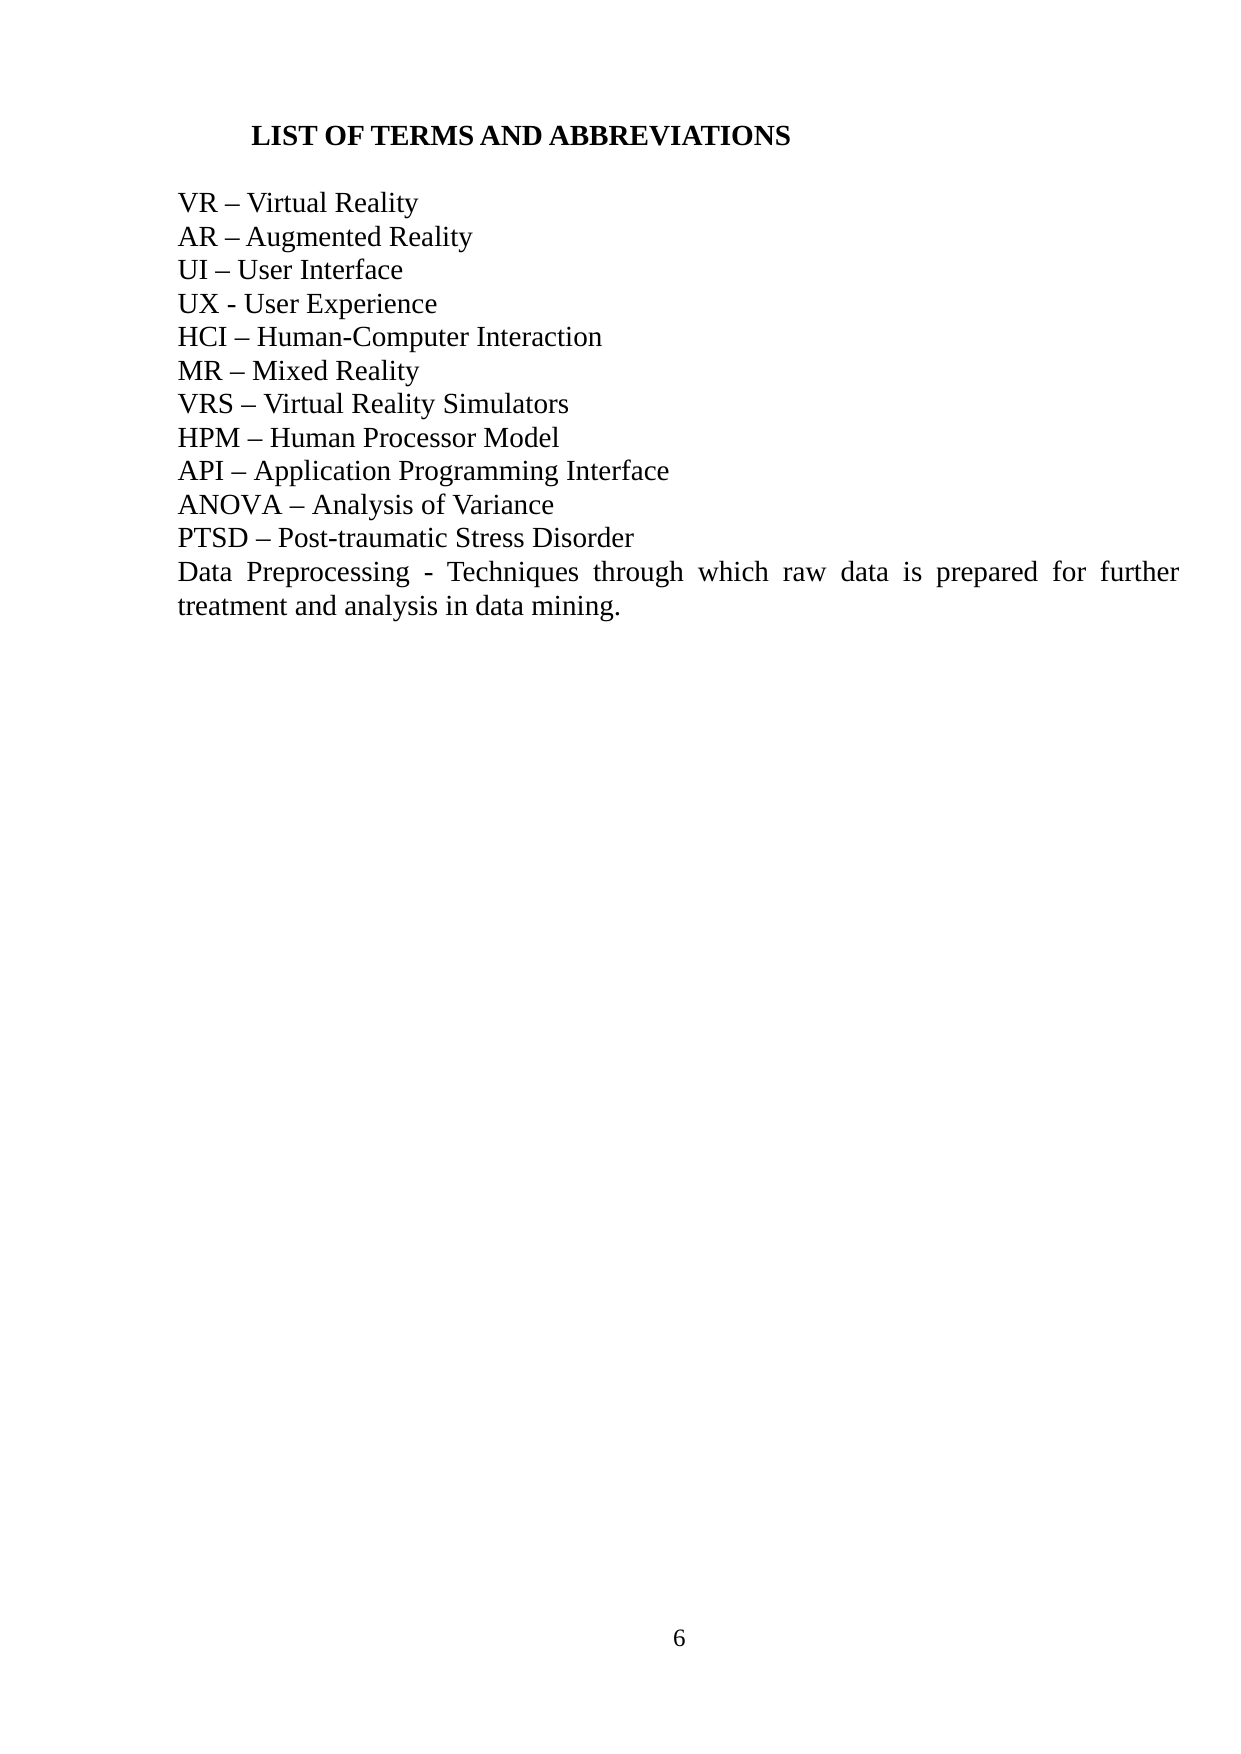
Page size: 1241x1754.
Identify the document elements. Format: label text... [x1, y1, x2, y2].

text Data Preprocessing - Techniques through which raw data is prepared for further treatment and analysis in data mining. [177, 554, 1181, 621]
text API – Application Programming Interface [177, 453, 1181, 487]
text HCI – Human-Computer Interaction [177, 319, 1181, 353]
text AR – Augmented Reality [177, 219, 1181, 252]
text VR – Virtual Reality [177, 185, 1181, 219]
text PTSD – Post-traumatic Stress Disorder [177, 521, 1181, 554]
subtitle LIST OF TERMS AND ABBREVIATIONS [177, 118, 1181, 152]
text MR – Mixed Reality [177, 353, 1181, 386]
text ANOVA – Analysis of Variance [177, 487, 1181, 521]
text UX - User Experience [177, 286, 1181, 319]
text UI – User Interface [177, 252, 1181, 286]
text VRS – Virtual Reality Simulators [177, 386, 1181, 420]
text HPM – Human Processor Model [177, 420, 1181, 453]
